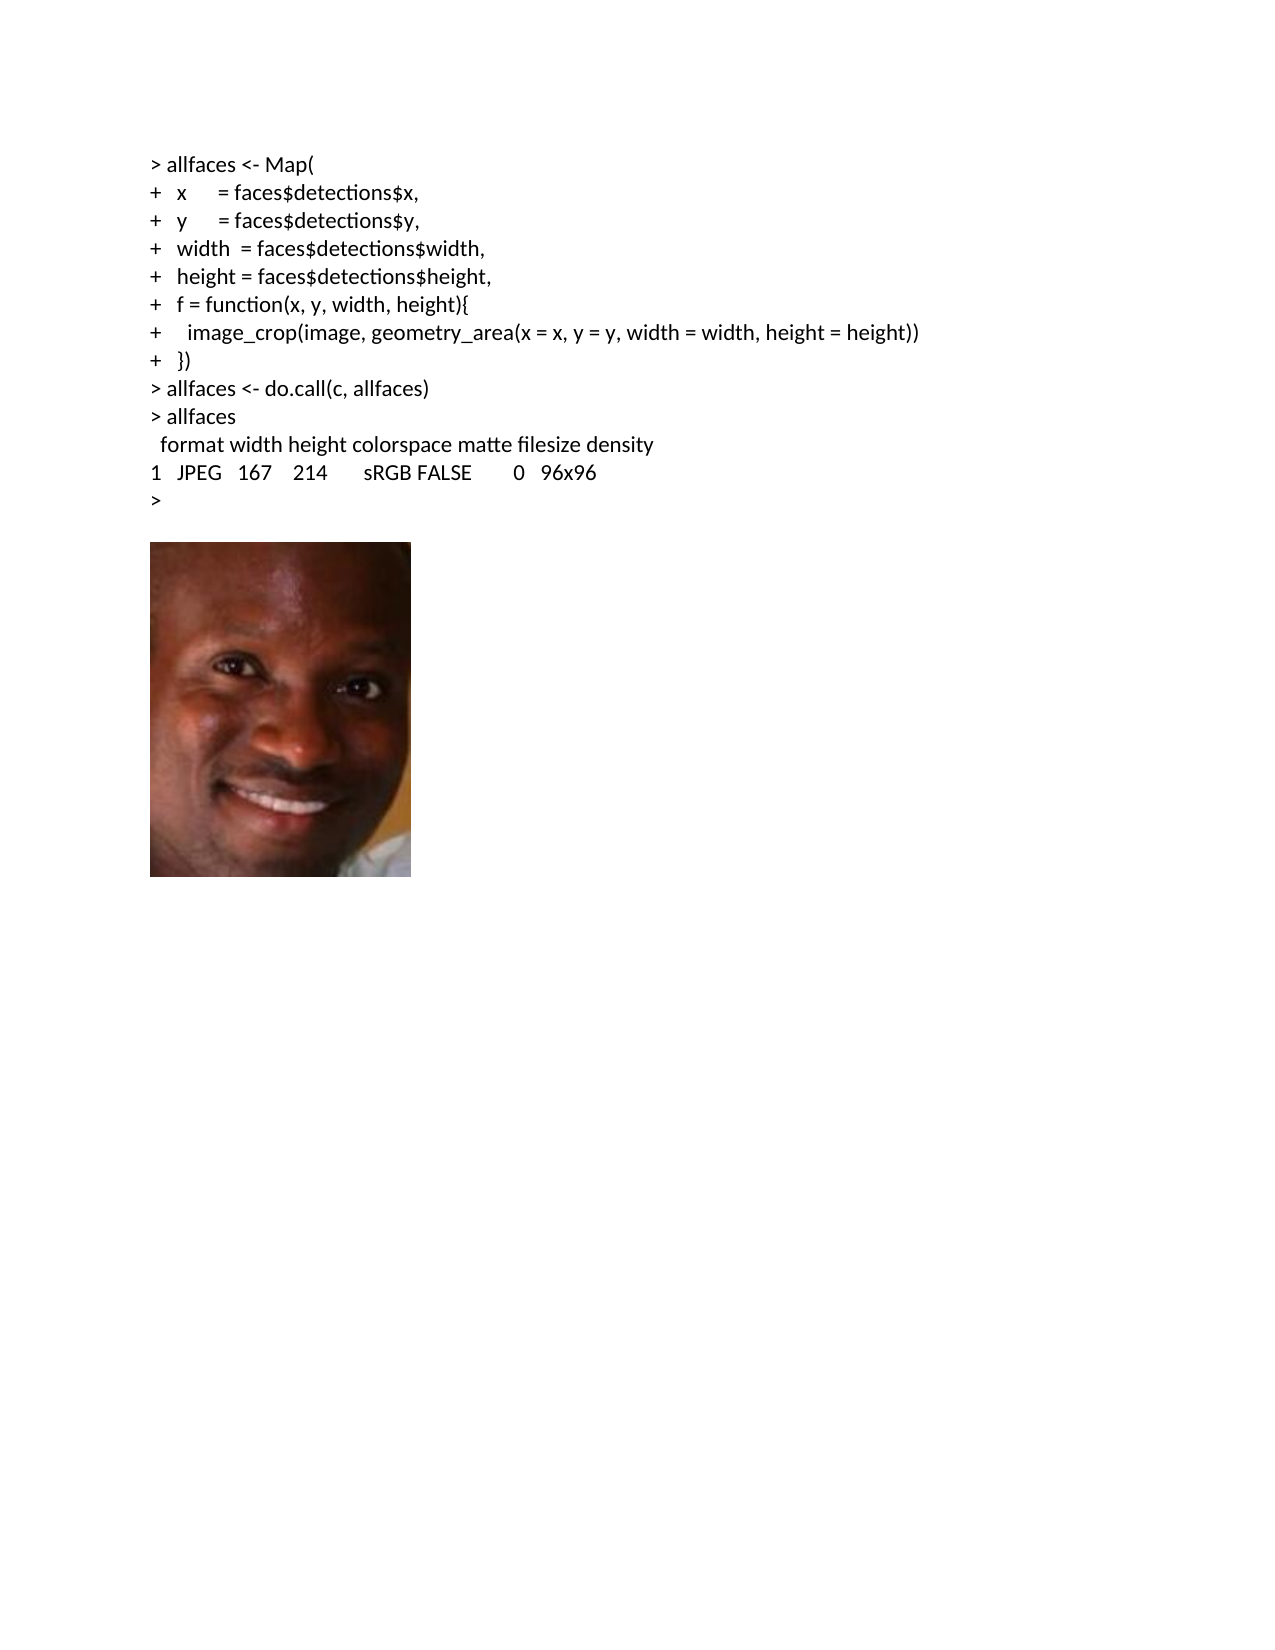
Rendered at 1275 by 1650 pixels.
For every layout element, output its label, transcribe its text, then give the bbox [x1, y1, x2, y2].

text + y = faces$detections$y, [150, 206, 1125, 234]
text + f = function(x, y, width, height){ [150, 290, 1125, 318]
text > allfaces <- Map( [150, 150, 1125, 178]
text > allfaces [150, 402, 1125, 430]
text + }) [150, 346, 1125, 374]
picture [150, 542, 411, 877]
text 1 JPEG 167 214 sRGB FALSE 0 96x96 [150, 458, 1125, 486]
text > [150, 486, 1125, 514]
text + x = faces$detections$x, [150, 178, 1125, 206]
text + width = faces$detections$width, [150, 234, 1125, 262]
text + image_crop(image, geometry_area(x = x, y = y, width = width, height = height)) [150, 318, 1125, 346]
text format width height colorspace matte filesize density [150, 430, 1125, 458]
text > allfaces <- do.call(c, allfaces) [150, 374, 1125, 402]
text + height = faces$detections$height, [150, 262, 1125, 290]
